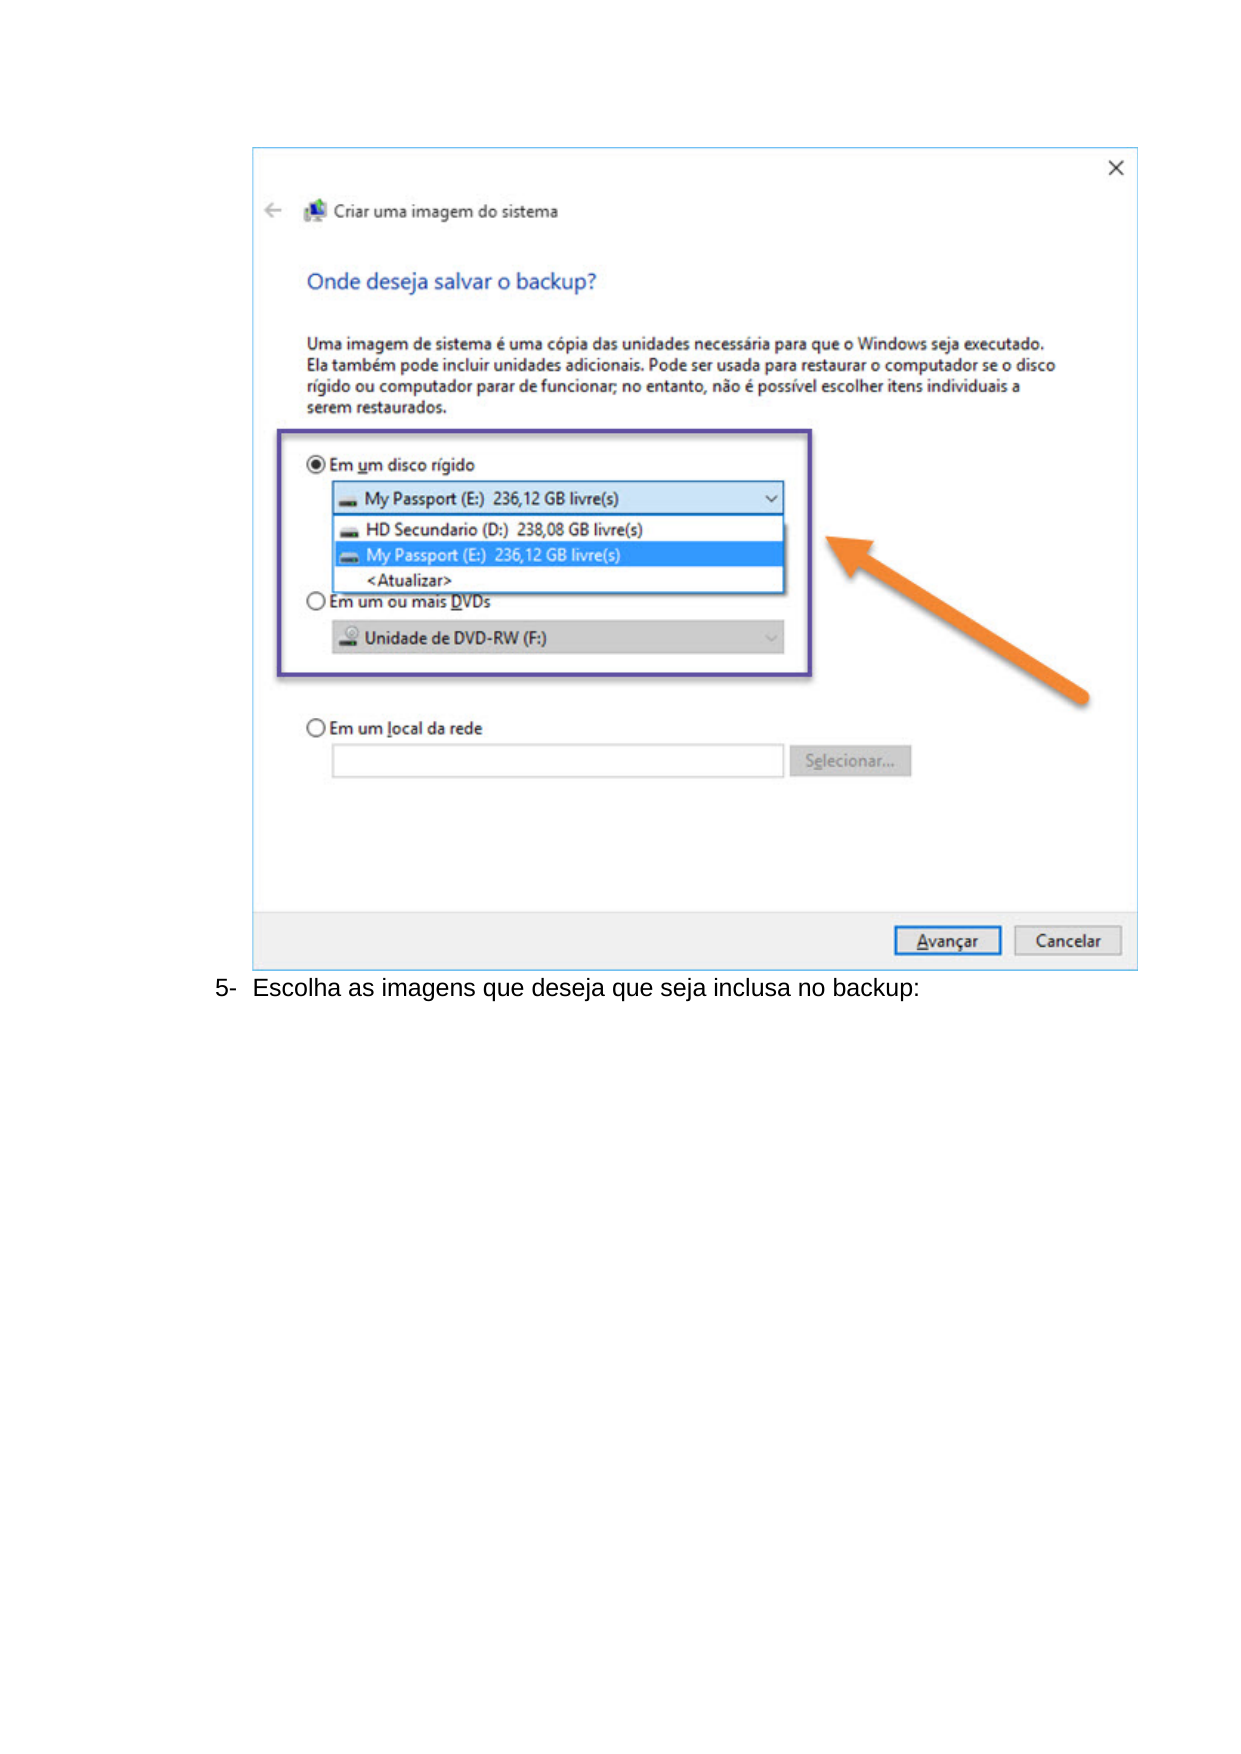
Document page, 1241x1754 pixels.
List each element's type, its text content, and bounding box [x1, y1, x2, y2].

list Escolha as imagens que deseja que seja inclusa no backup: [215, 973, 1063, 1002]
picture [252, 147, 1138, 971]
